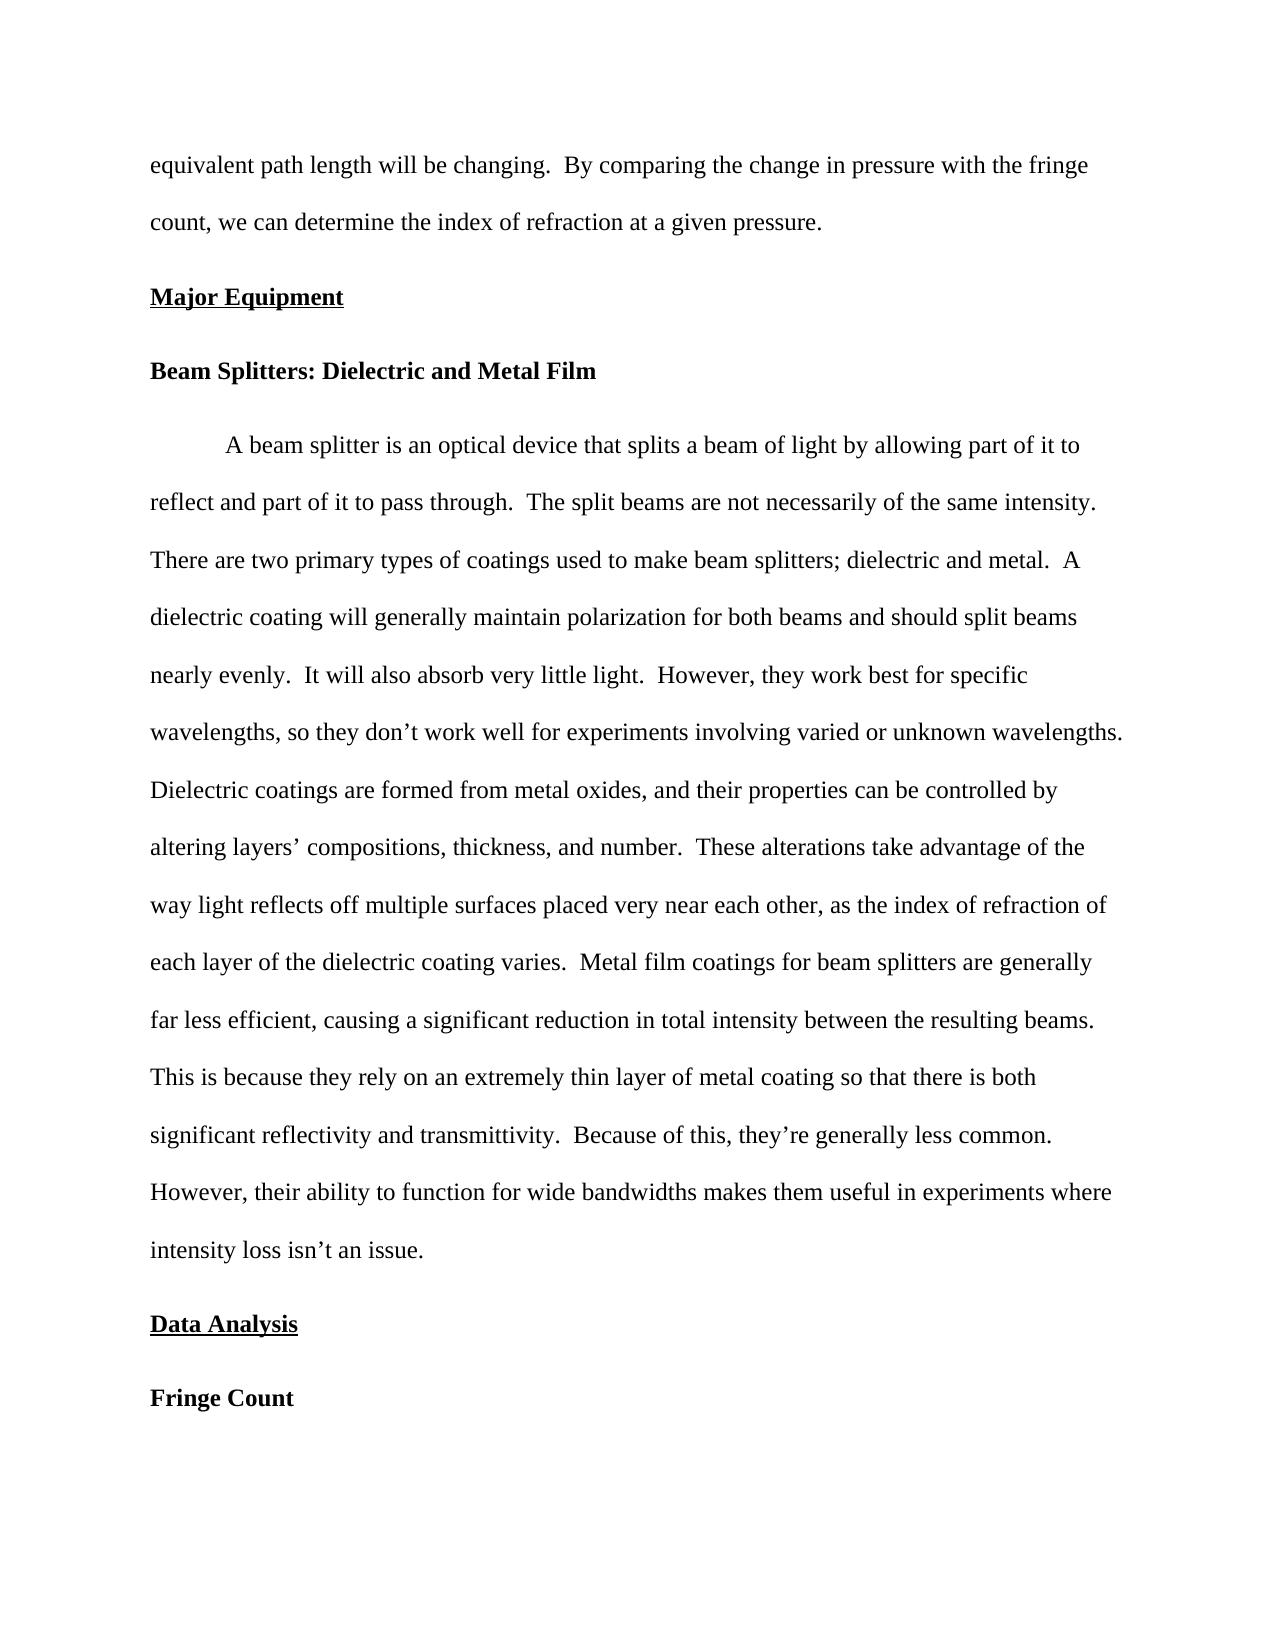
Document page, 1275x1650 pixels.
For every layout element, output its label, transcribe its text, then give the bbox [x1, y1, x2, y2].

text Data Analysis [150, 1309, 1125, 1338]
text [150, 150, 1125, 236]
text Fringe Count [150, 1383, 1125, 1412]
text A beam splitter is an optical device that splits a beam of light by allowing part of it to reflect and part of it to pass through. The split beams are not necessarily of the same intensity. There are two primary types of coatings used to make beam splitters; dielectric and metal. A dielectric coating will generally maintain polarization for both beams and should split beams nearly evenly. It will also absorb very little light. However, they work best for specific wavelengths, so they don’t work well for experiments involving varied or unknown wavelengths. Dielectric coatings are formed from metal oxides, and their properties can be controlled by altering layers’ compositions, thickness, and number. These alterations take advantage of the way light reflects off multiple surfaces placed very near each other, as the index of refraction of each layer of the dielectric coating varies. Metal film coatings for beam splitters are generally far less efficient, causing a significant reduction in total intensity between the resulting beams. This is because they rely on an extremely thin layer of metal coating so that there is both significant reflectivity and transmittivity. Because of this, they’re generally less common. However, their ability to function for wide bandwidths makes them useful in experiments where intensity loss isn’t an issue. [150, 430, 1125, 1264]
text Beam Splitters: Dielectric and Metal Film [150, 356, 1125, 384]
text Major Equipment [150, 282, 1125, 310]
